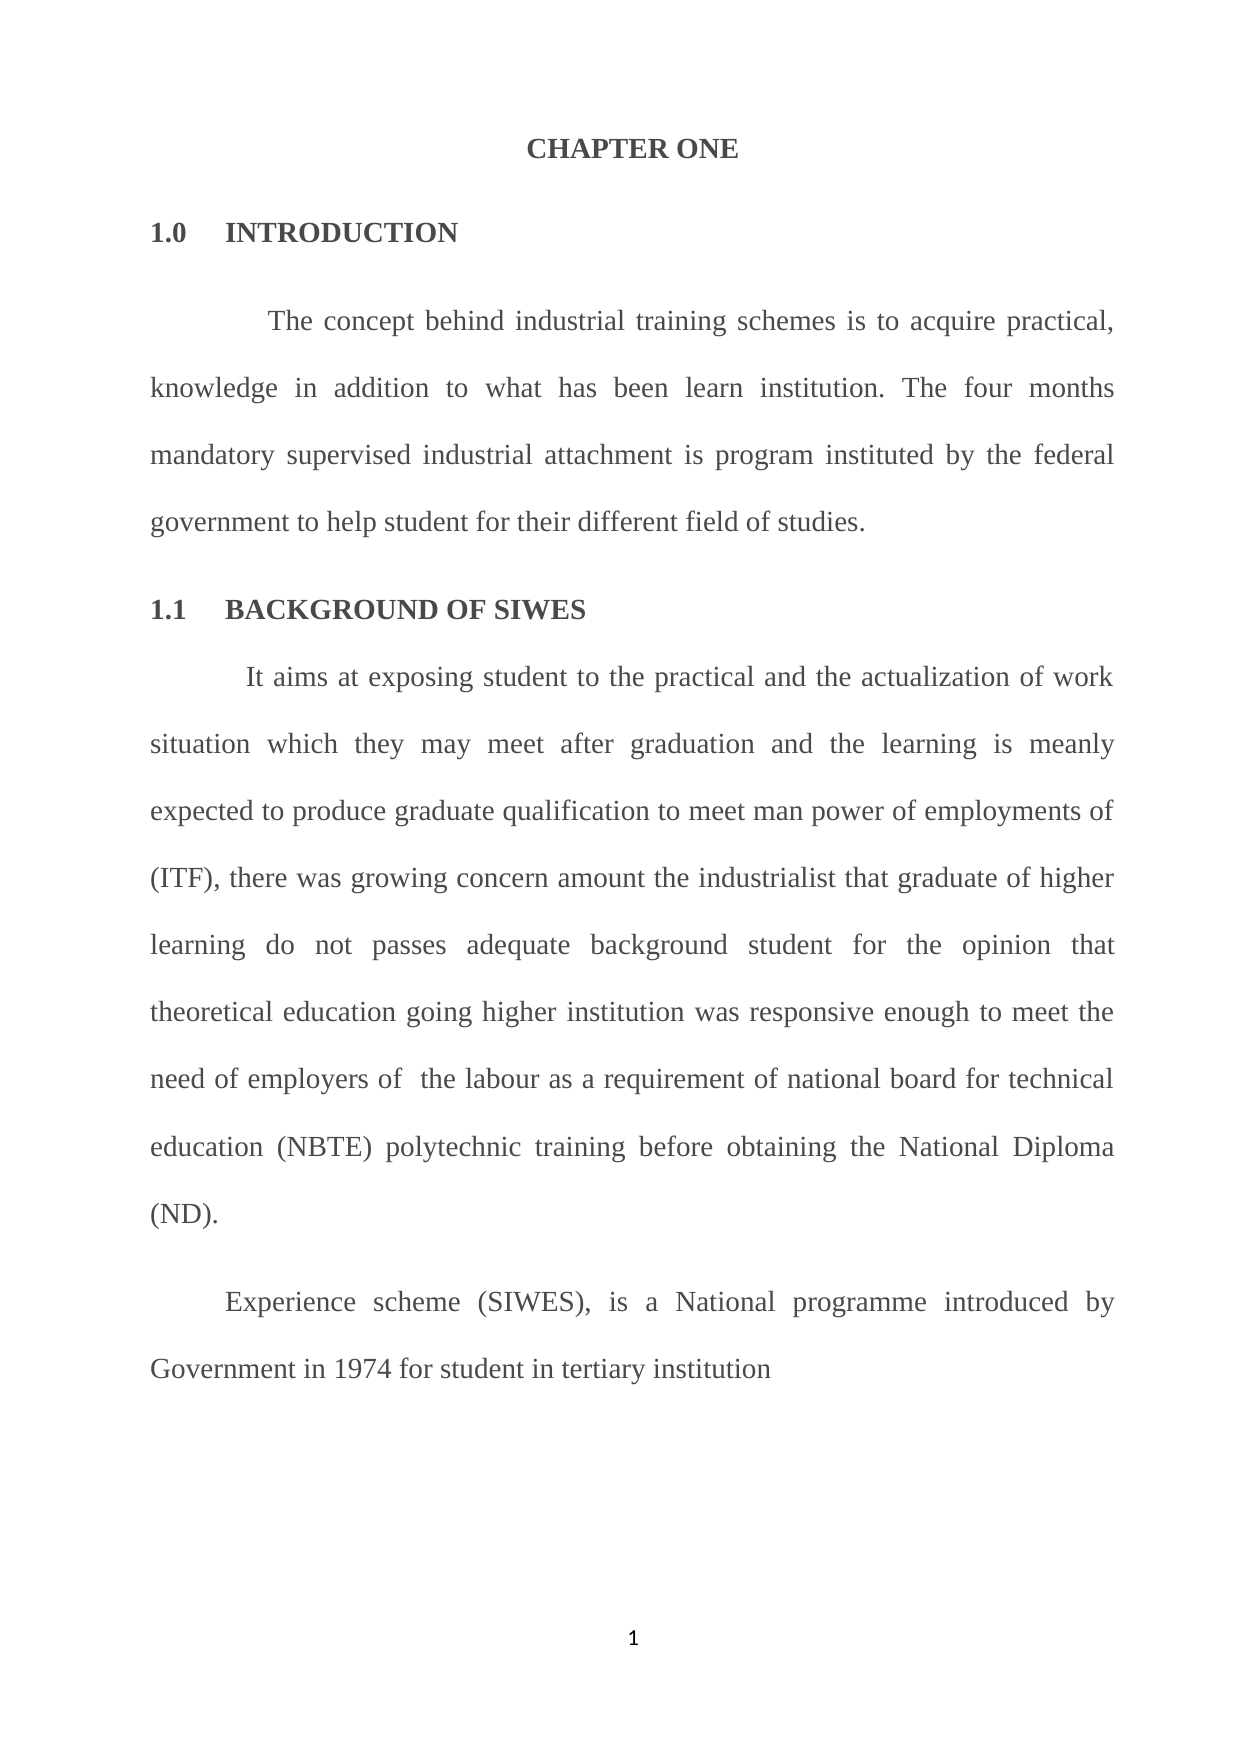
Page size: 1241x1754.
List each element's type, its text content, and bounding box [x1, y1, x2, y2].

text CHAPTER ONE [150, 131, 1116, 165]
text 1.0 INTRODUCTION [150, 215, 1116, 248]
text It aims at exposing student to the practical and the actualization of work situation which they may meet after graduation and the learning is meanly expected to produce graduate qualification to meet man power of employments of (ITF), there was growing concern amount the industrialist that graduate of higher learning do not passes adequate background student for the opinion that theoretical education going higher institution was responsive enough to meet the need of employers of the labour as a requirement of national board for technical education (NBTE) polytechnic training before obtaining the National Diploma (ND). [150, 659, 1116, 1229]
text The concept behind industrial training schemes is to acquire practical, knowledge in addition to what has been learn institution. The four months mandatory supervised industrial attachment is program instituted by the federal government to help student for their different field of studies. [150, 303, 1116, 538]
text Experience scheme (SIWES), is a National programme introduced by Government in 1974 for student in tertiary institution [150, 1284, 1116, 1384]
subtitle 1.1 BACKGROUND OF SIWES [150, 592, 1116, 626]
